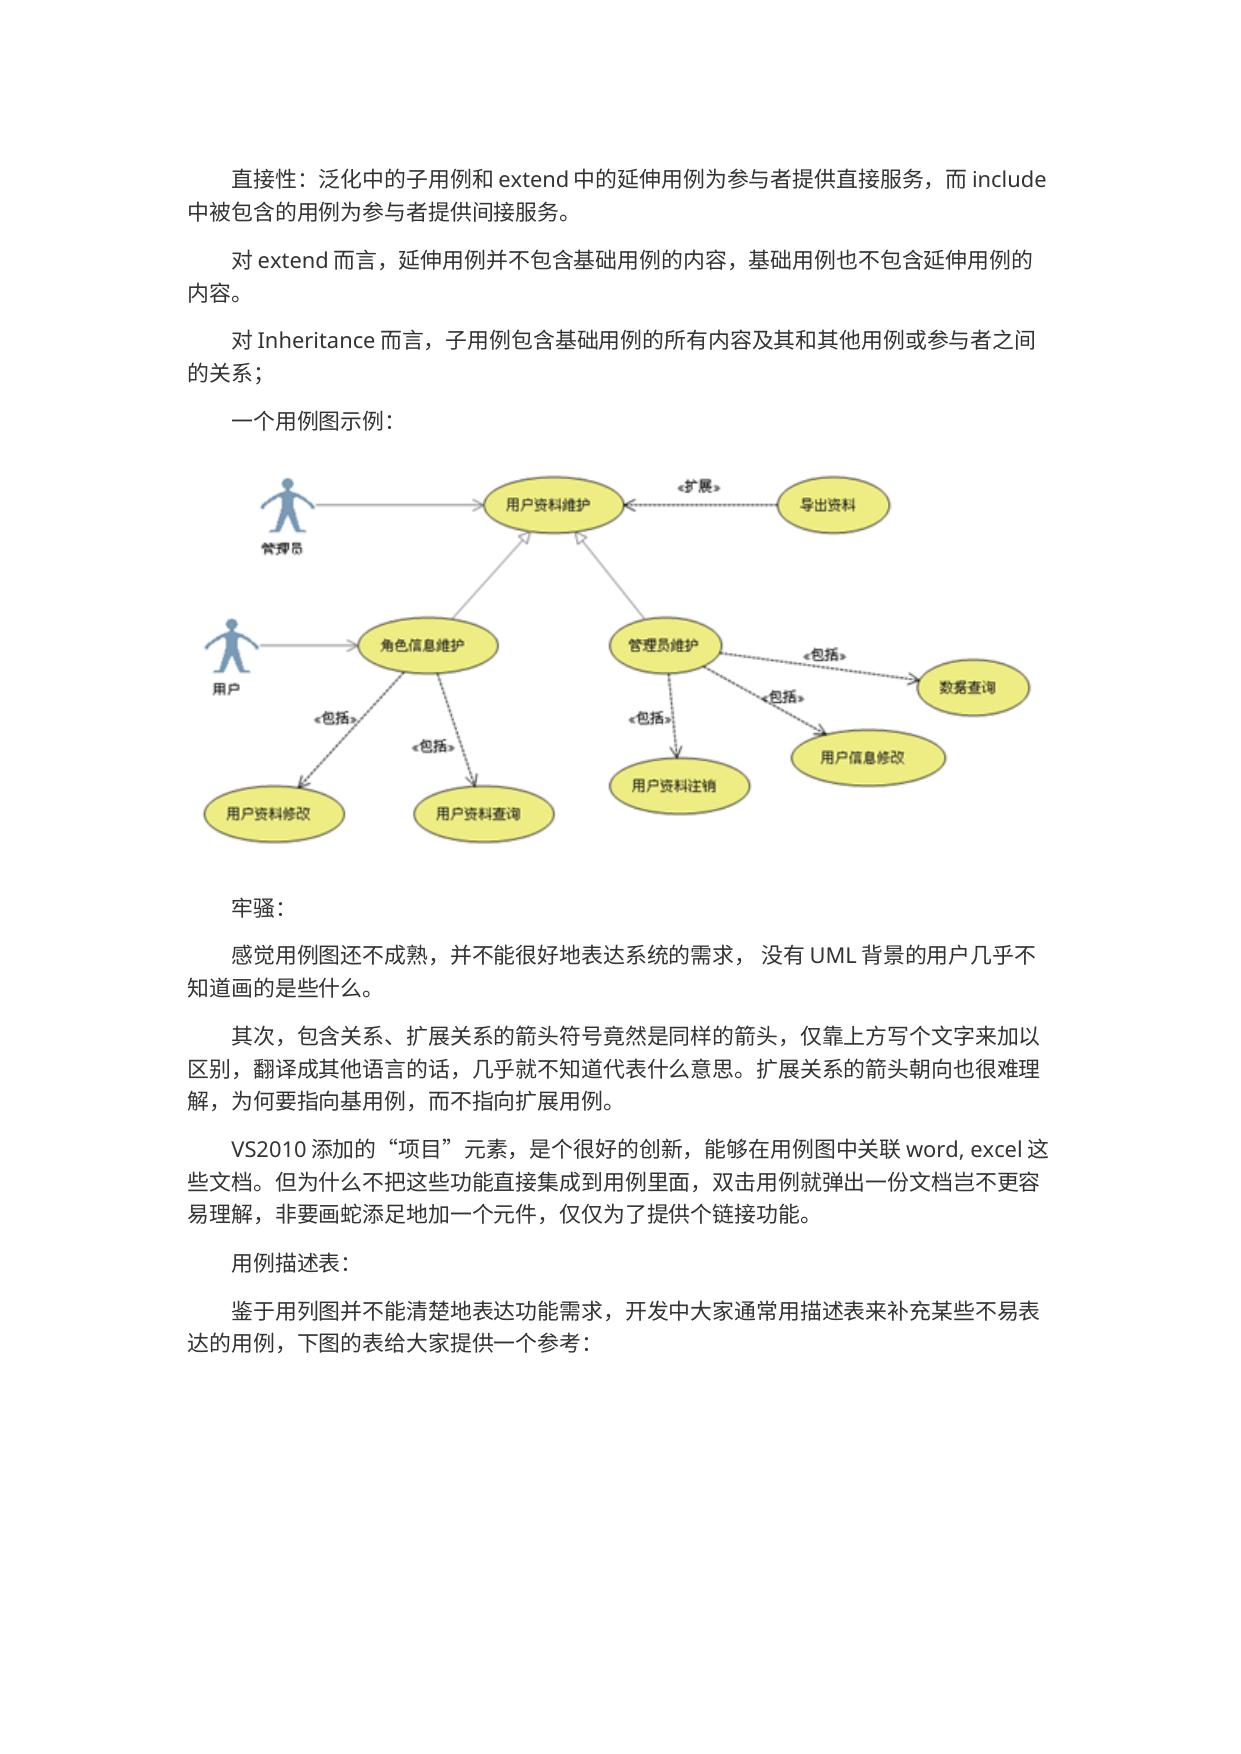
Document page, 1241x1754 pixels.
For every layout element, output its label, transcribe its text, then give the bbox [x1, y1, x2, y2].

picture [187, 452, 1053, 861]
text 鉴于用列图并不能清楚地表达功能需求，开发中大家通常用描述表来补充某些不易表达的用例，下图的表给大家提供一个参考： [187, 1293, 1053, 1358]
text 对Inheritance而言，子用例包含基础用例的所有内容及其和其他用例或参与者之间的关系； [187, 323, 1053, 388]
text VS2010添加的“项目”元素，是个很好的创新，能够在用例图中关联word, excel这些文档。但为什么不把这些功能直接集成到用例里面，双击用例就弹出一份文档岂不更容易理解，非要画蛇添足地加一个元件，仅仅为了提供个链接功能。 [187, 1132, 1053, 1229]
text 其次，包含关系、扩展关系的箭头符号竟然是同样的箭头，仅靠上方写个文字来加以区别，翻译成其他语言的话，几乎就不知道代表什么意思。扩展关系的箭头朝向也很难理解，为何要指向基用例，而不指向扩展用例。 [187, 1019, 1053, 1116]
text 感觉用例图还不成熟，并不能很好地表达系统的需求， 没有UML背景的用户几乎不知道画的是些什么。 [187, 938, 1053, 1003]
text 对extend而言，延伸用例并不包含基础用例的内容，基础用例也不包含延伸用例的内容。 [187, 243, 1053, 308]
text 用例描述表： [187, 1245, 1053, 1278]
text 一个用例图示例： [187, 404, 1053, 436]
text 牢骚： [187, 890, 1053, 923]
text 直接性：泛化中的子用例和extend中的延伸用例为参与者提供直接服务，而include中被包含的用例为参与者提供间接服务。 [187, 162, 1053, 227]
